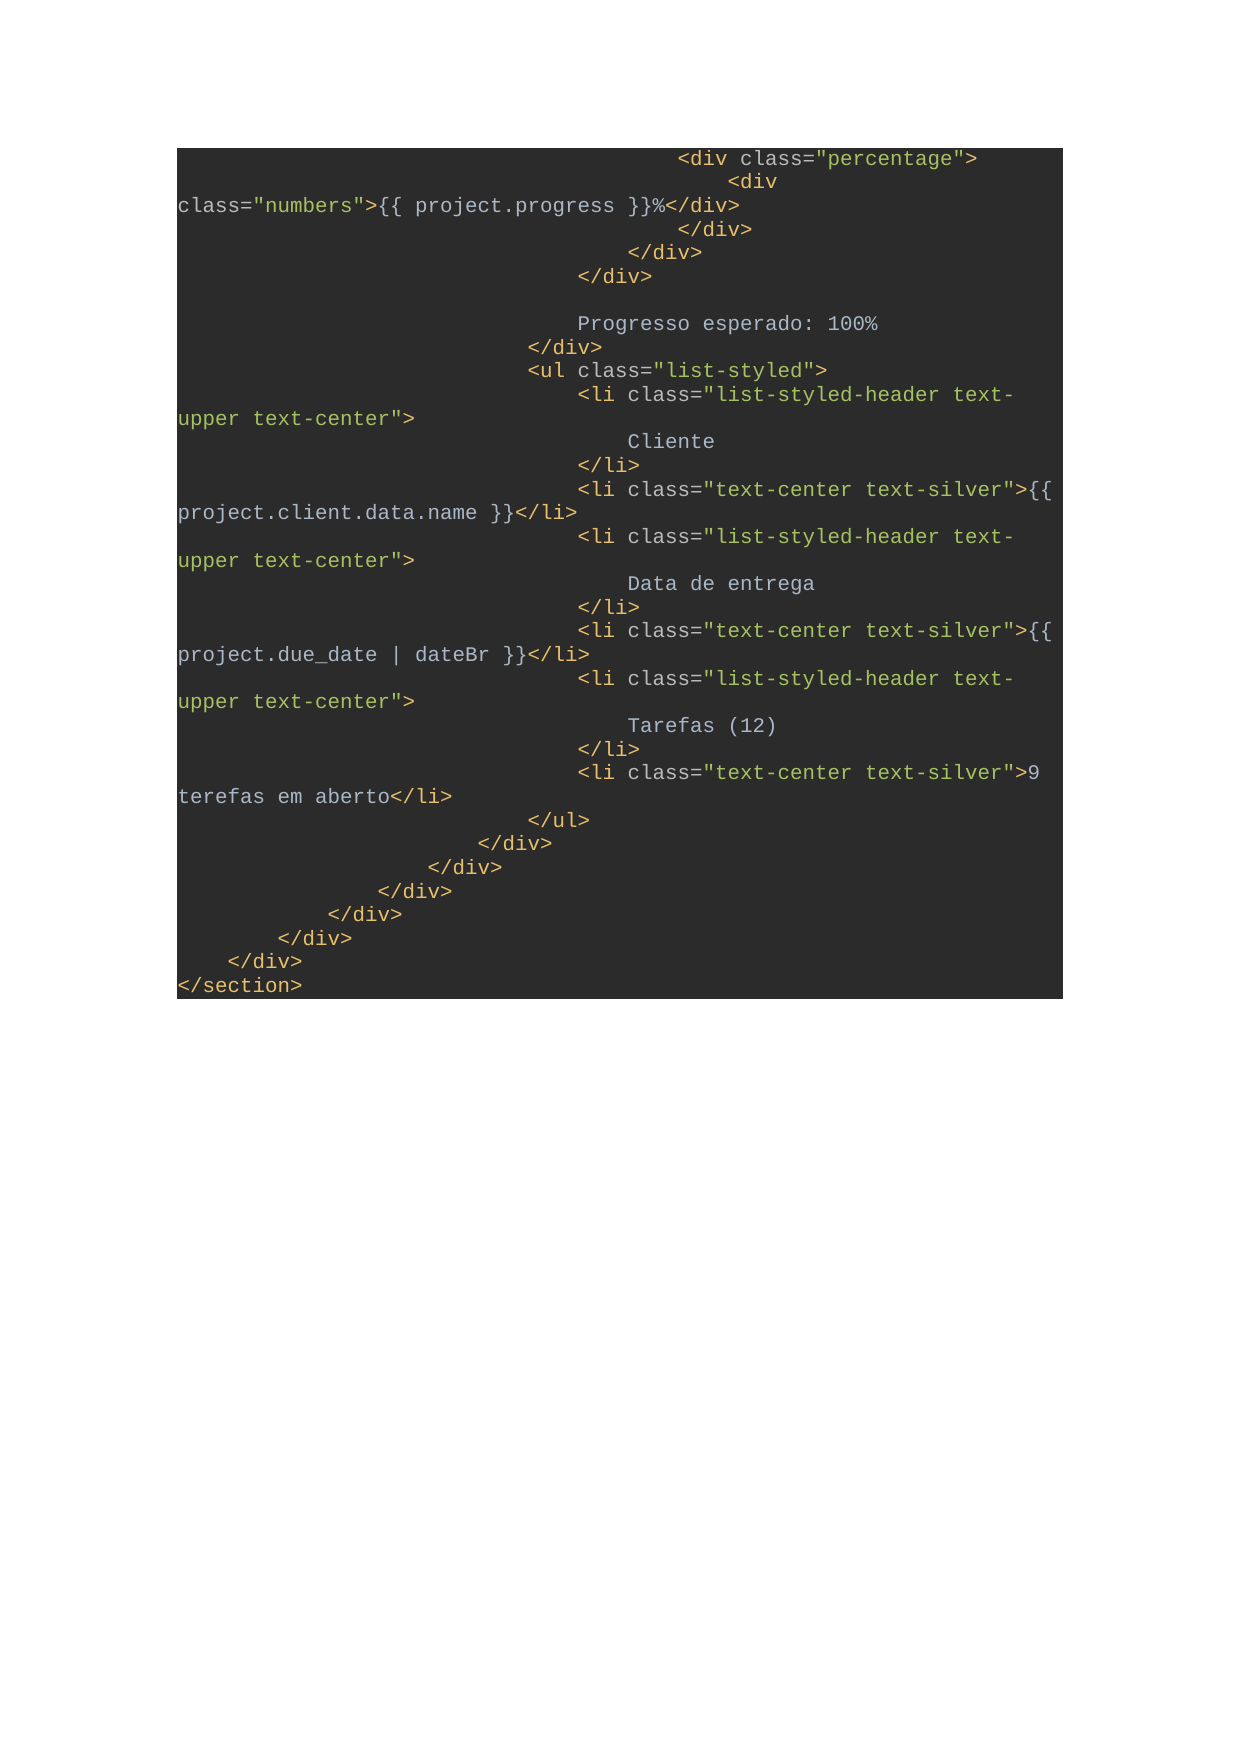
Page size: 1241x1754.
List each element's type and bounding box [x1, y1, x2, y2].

text [177, 148, 1063, 999]
